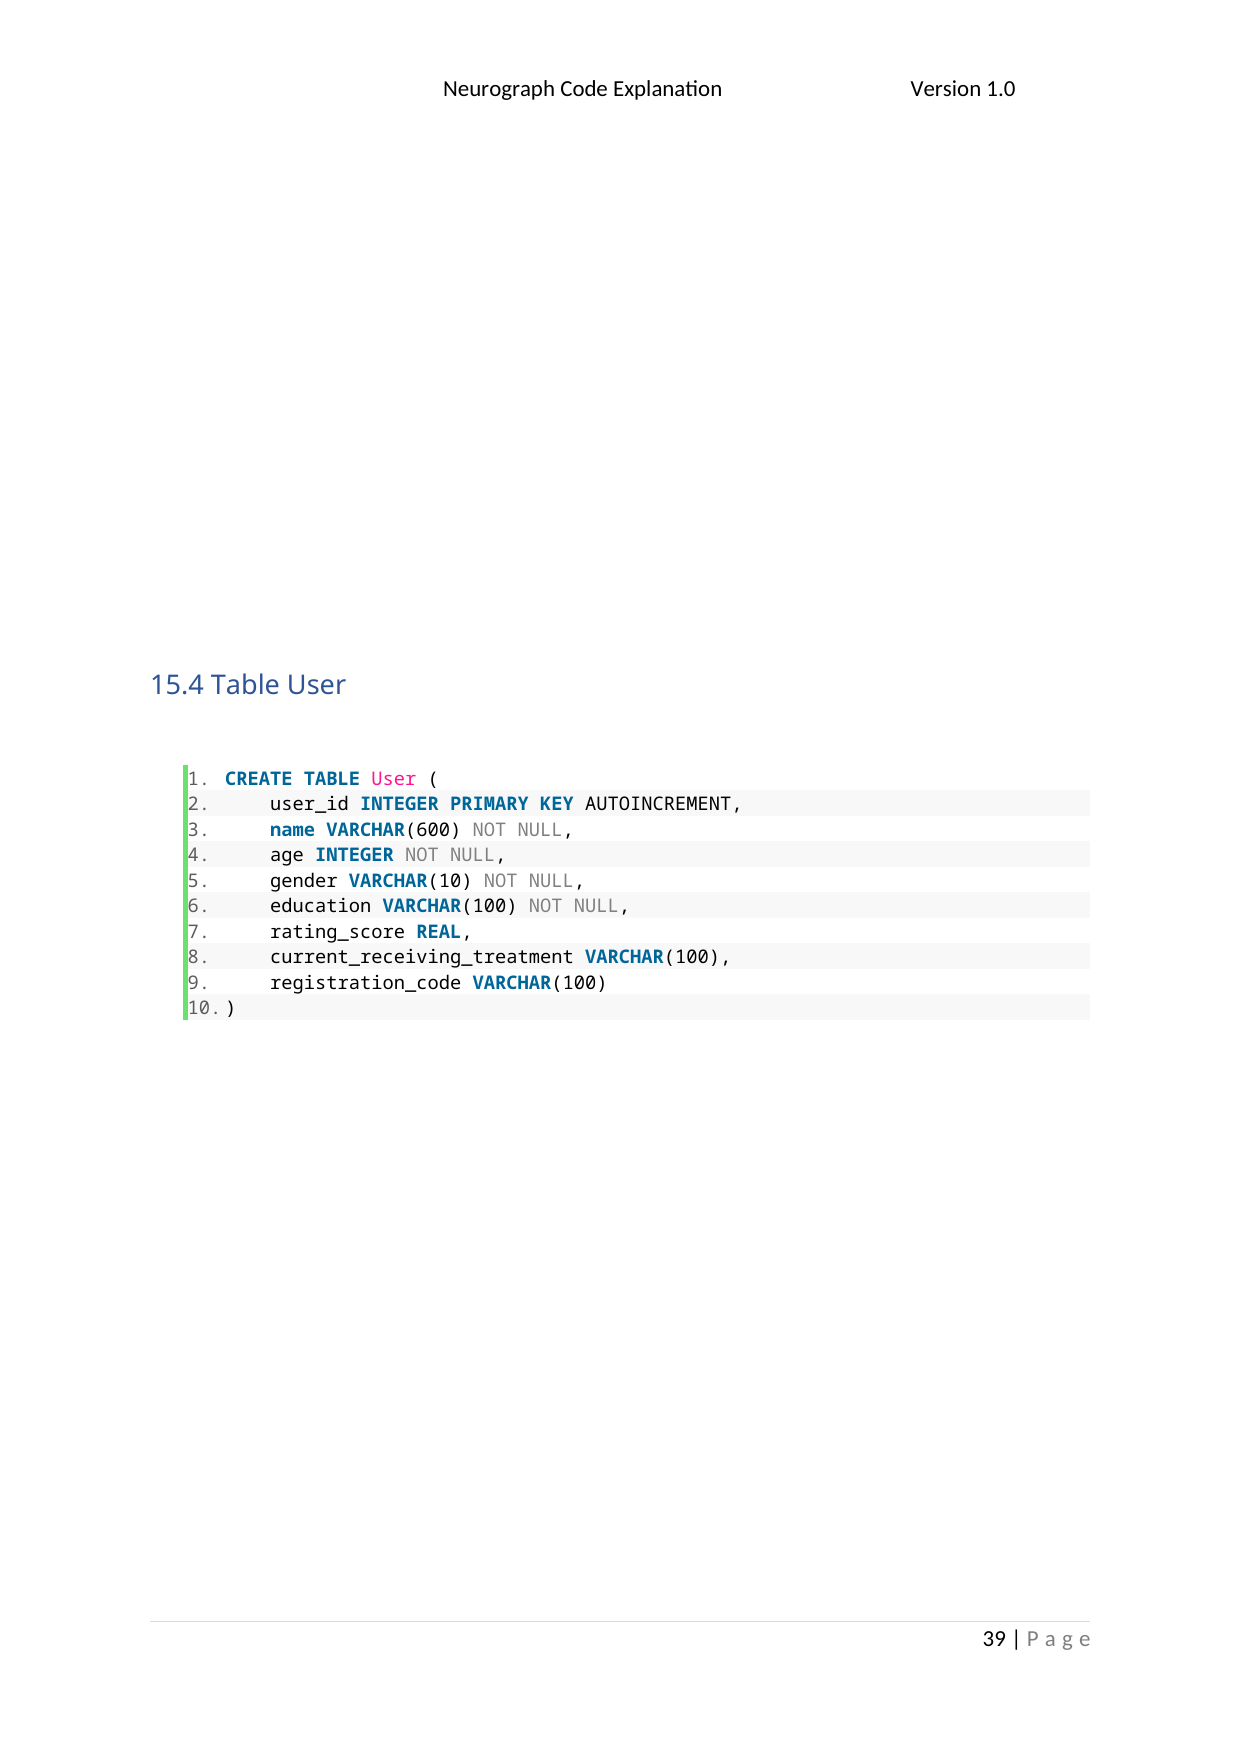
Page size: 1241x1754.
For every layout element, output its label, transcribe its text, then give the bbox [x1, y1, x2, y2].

list gender VARCHAR(10) NOT NULL, [188, 867, 1090, 892]
list rating_score REAL, [188, 918, 1090, 943]
list current_receiving_treatment VARCHAR(100), [188, 943, 1090, 969]
list age INTEGER NOT NULL, [188, 841, 1090, 867]
list user_id INTEGER PRIMARY KEY AUTOINCREMENT, [188, 790, 1090, 816]
list name VARCHAR(600) NOT NULL, [188, 816, 1090, 841]
list ) [188, 994, 1090, 1020]
subtitle 15.4 Table User [150, 666, 1090, 702]
list CREATE TABLE User ( [188, 765, 1090, 790]
list education VARCHAR(100) NOT NULL, [188, 892, 1090, 918]
list registration_code VARCHAR(100) [188, 969, 1090, 994]
